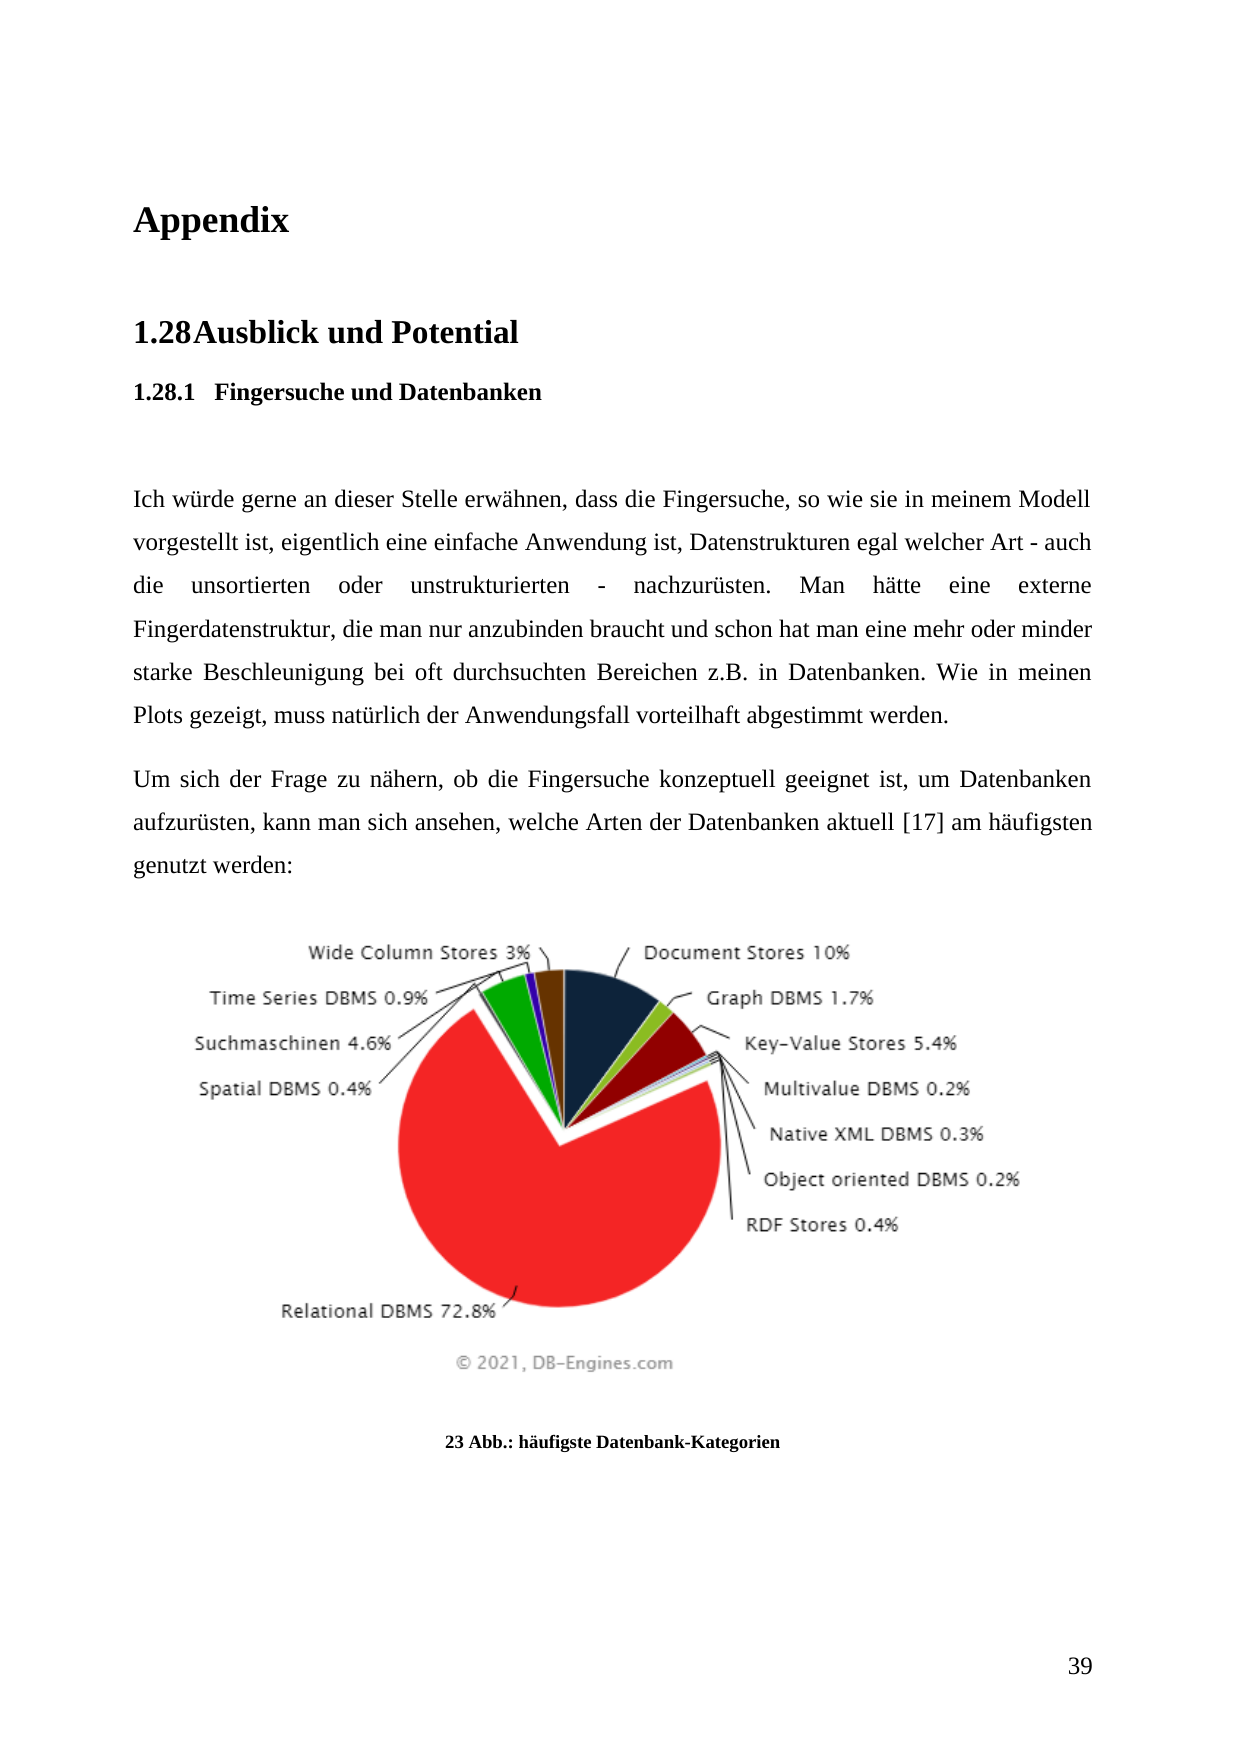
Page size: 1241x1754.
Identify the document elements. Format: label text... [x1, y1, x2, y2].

subtitle Ausblick und Potential [133, 312, 1092, 351]
subtitle Appendix [133, 198, 1092, 241]
subtitle Fingersuche und Datenbanken [133, 377, 1092, 406]
text Ich würde gerne an dieser Stelle erwähnen, dass die Fingersuche, so wie sie in meinem Modell vorgestellt ist, eigentlich eine einfache Anwendung ist, Datenstrukturen egal welcher Art - auch die unsortierten oder unstrukturierten - nachzurüsten. Man hätte eine externe Fingerdatenstruktur, die man nur anzubinden braucht und schon hat man eine mehr oder minder starke Beschleunigung bei oft durchsuchten Bereichen z.B. in Datenbanken. Wie in meinen Plots gezeigt, muss natürlich der Anwendungsfall vorteilhaft abgestimmt werden. [133, 484, 1092, 729]
picture [132, 914, 1030, 1397]
text Um sich der Frage zu nähern, ob die Fingersuche konzeptuell geeignet ist, um Datenbanken aufzurüsten, kann man sich ansehen, welche Arten der Datenbanken aktuell am häufigsten genutzt werden: [133, 764, 1092, 879]
